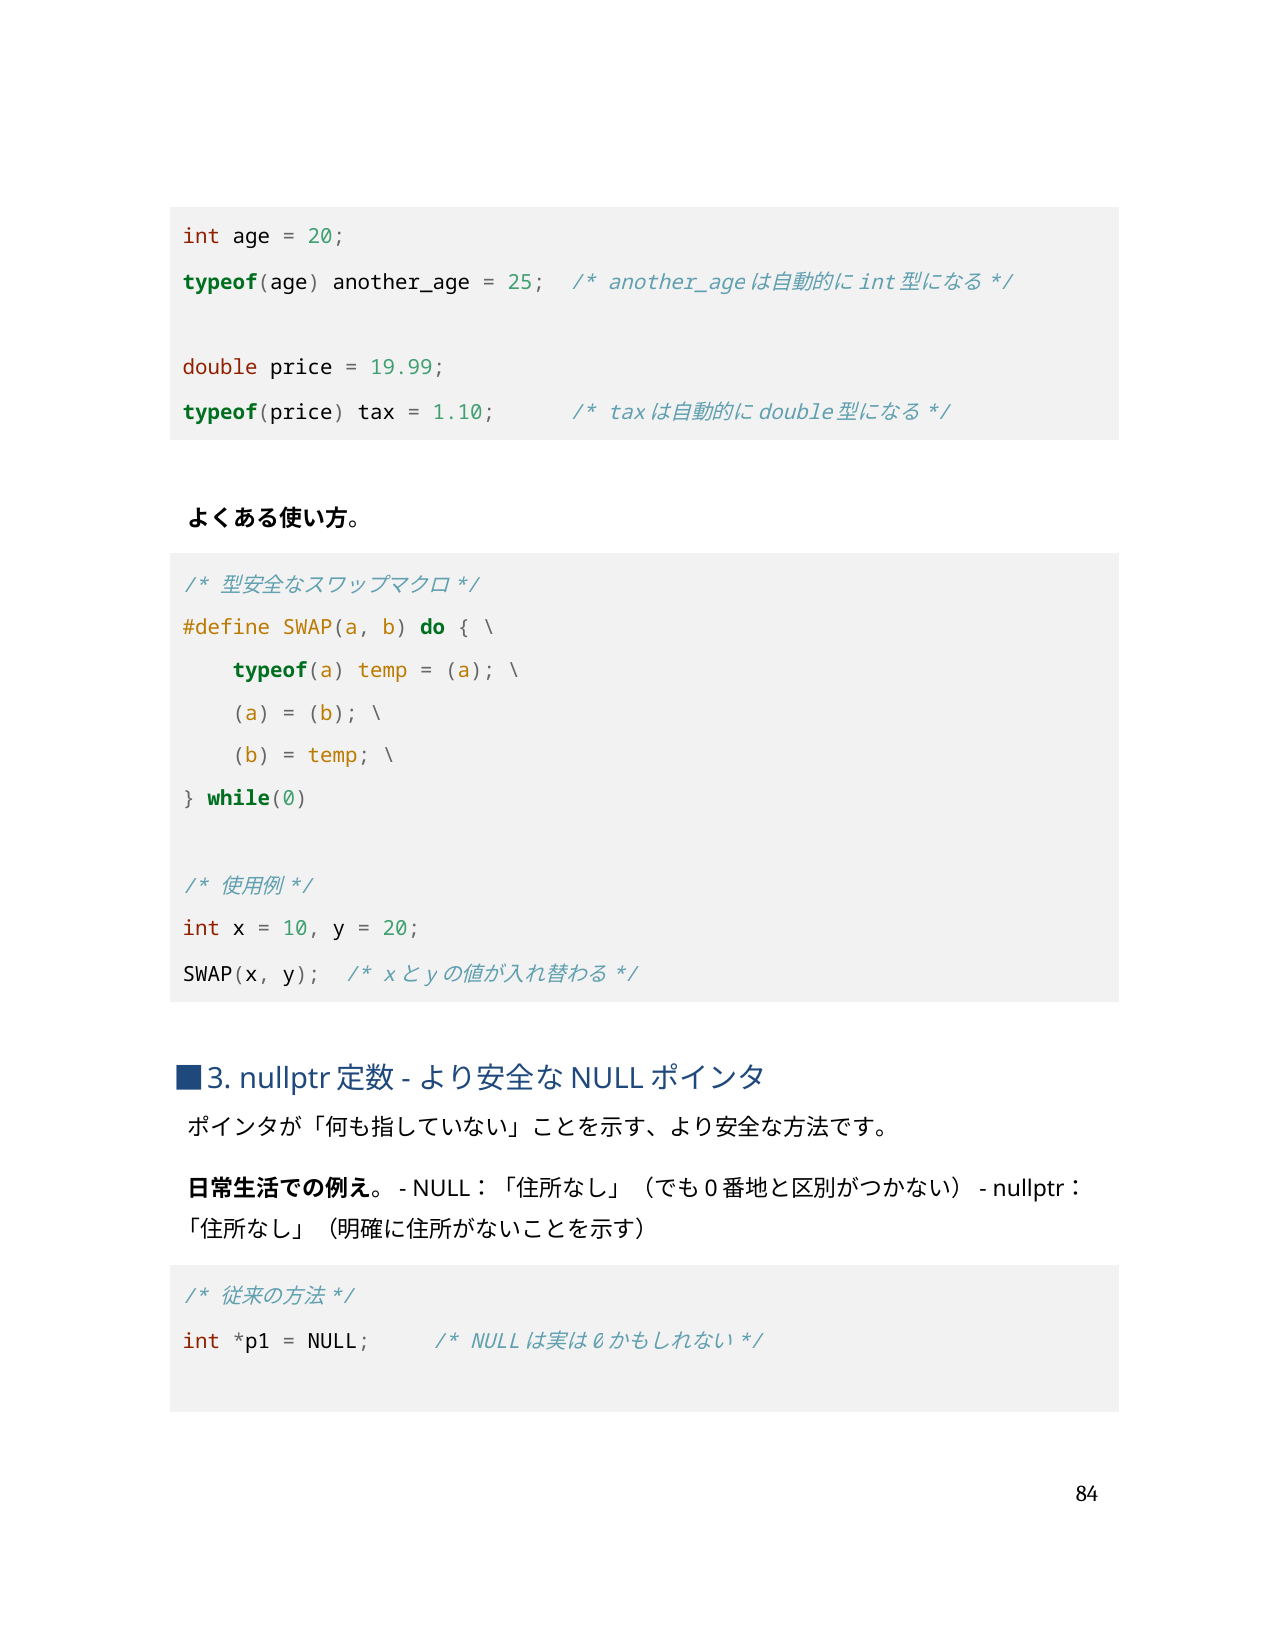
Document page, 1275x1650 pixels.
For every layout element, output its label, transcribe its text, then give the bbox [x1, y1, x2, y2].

text int age = 20; typeof(age) another_age = 25; /* another_ageは自動的にint型になる */ double price = 19.99; typeof(price) tax = 1.10; /* taxは自動的にdouble型になる */ [183, 219, 1106, 428]
text よくある使い方。 [177, 493, 1098, 535]
text ポインタが「何も指していない」ことを示す、より安全な方法です。 [177, 1102, 1098, 1144]
text 日常生活での例え。 - NULL：「住所なし」（でも0番地と区別がつかない） - nullptr：「住所なし」（明確に住所がないことを示す） [177, 1163, 1098, 1246]
text /* 型安全なスワップマクロ */ #define SWAP(a, b) do { \ typeof(a) temp = (a); \ (a) = (b); \ (b) = temp; \ } while(0) /* 使用例 */ int x = 10, y = 20; SWAP(x, y); /* xとyの値が入れ替わる */ [183, 566, 1106, 989]
subtitle 3. nullptr定数 - より安全なNULLポインタ [177, 1054, 1098, 1097]
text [183, 1277, 1106, 1400]
